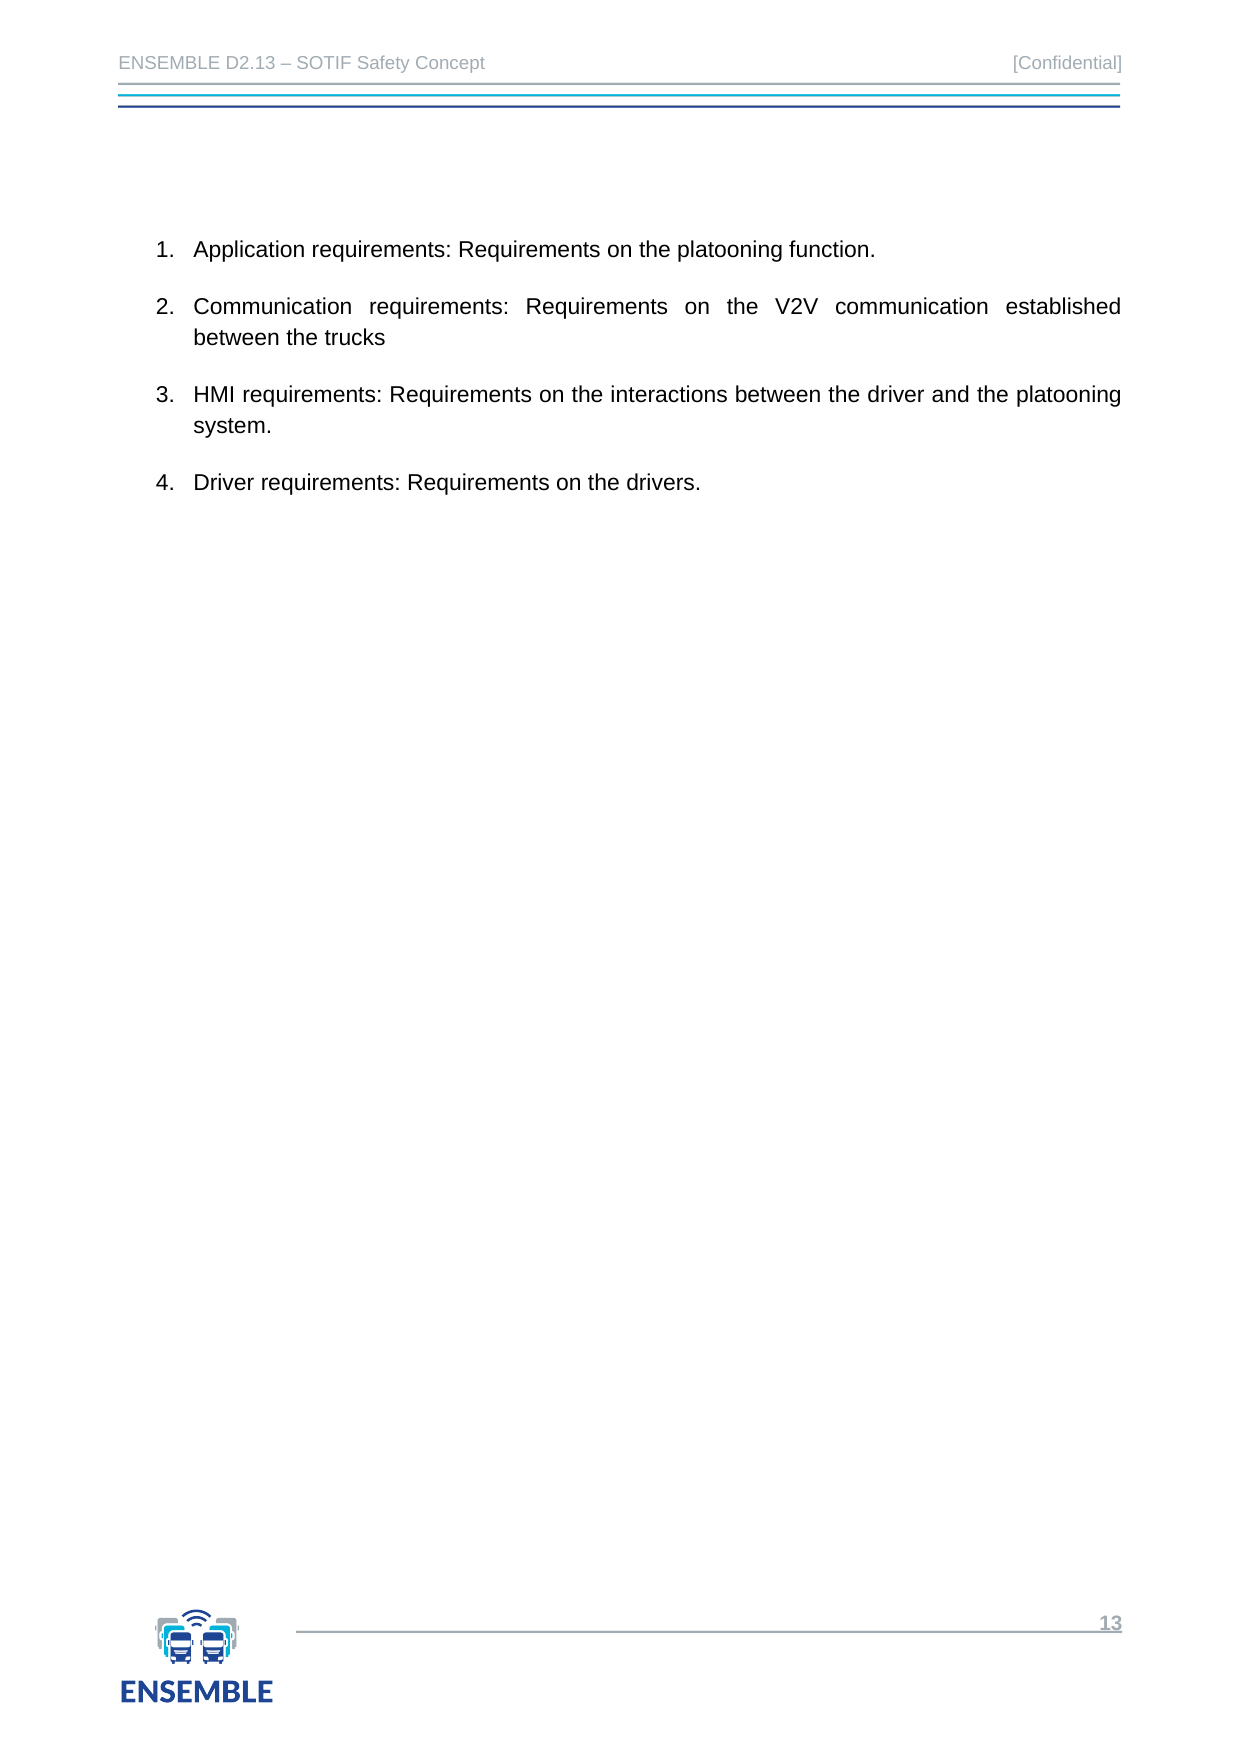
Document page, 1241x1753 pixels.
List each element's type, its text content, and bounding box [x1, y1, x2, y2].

picture [118, 1607, 276, 1705]
list Application requirements: Requirements on the platooning function. [156, 236, 1122, 263]
list Communication requirements: Requirements on the V2V communication established between the trucks [156, 293, 1122, 351]
picture [296, 1630, 1123, 1638]
list Driver requirements: Requirements on the drivers. [156, 469, 1122, 495]
picture [118, 82, 1121, 94]
list HMI requirements: Requirements on the interactions between the driver and the platooning system. [156, 381, 1122, 439]
picture [118, 97, 1121, 108]
